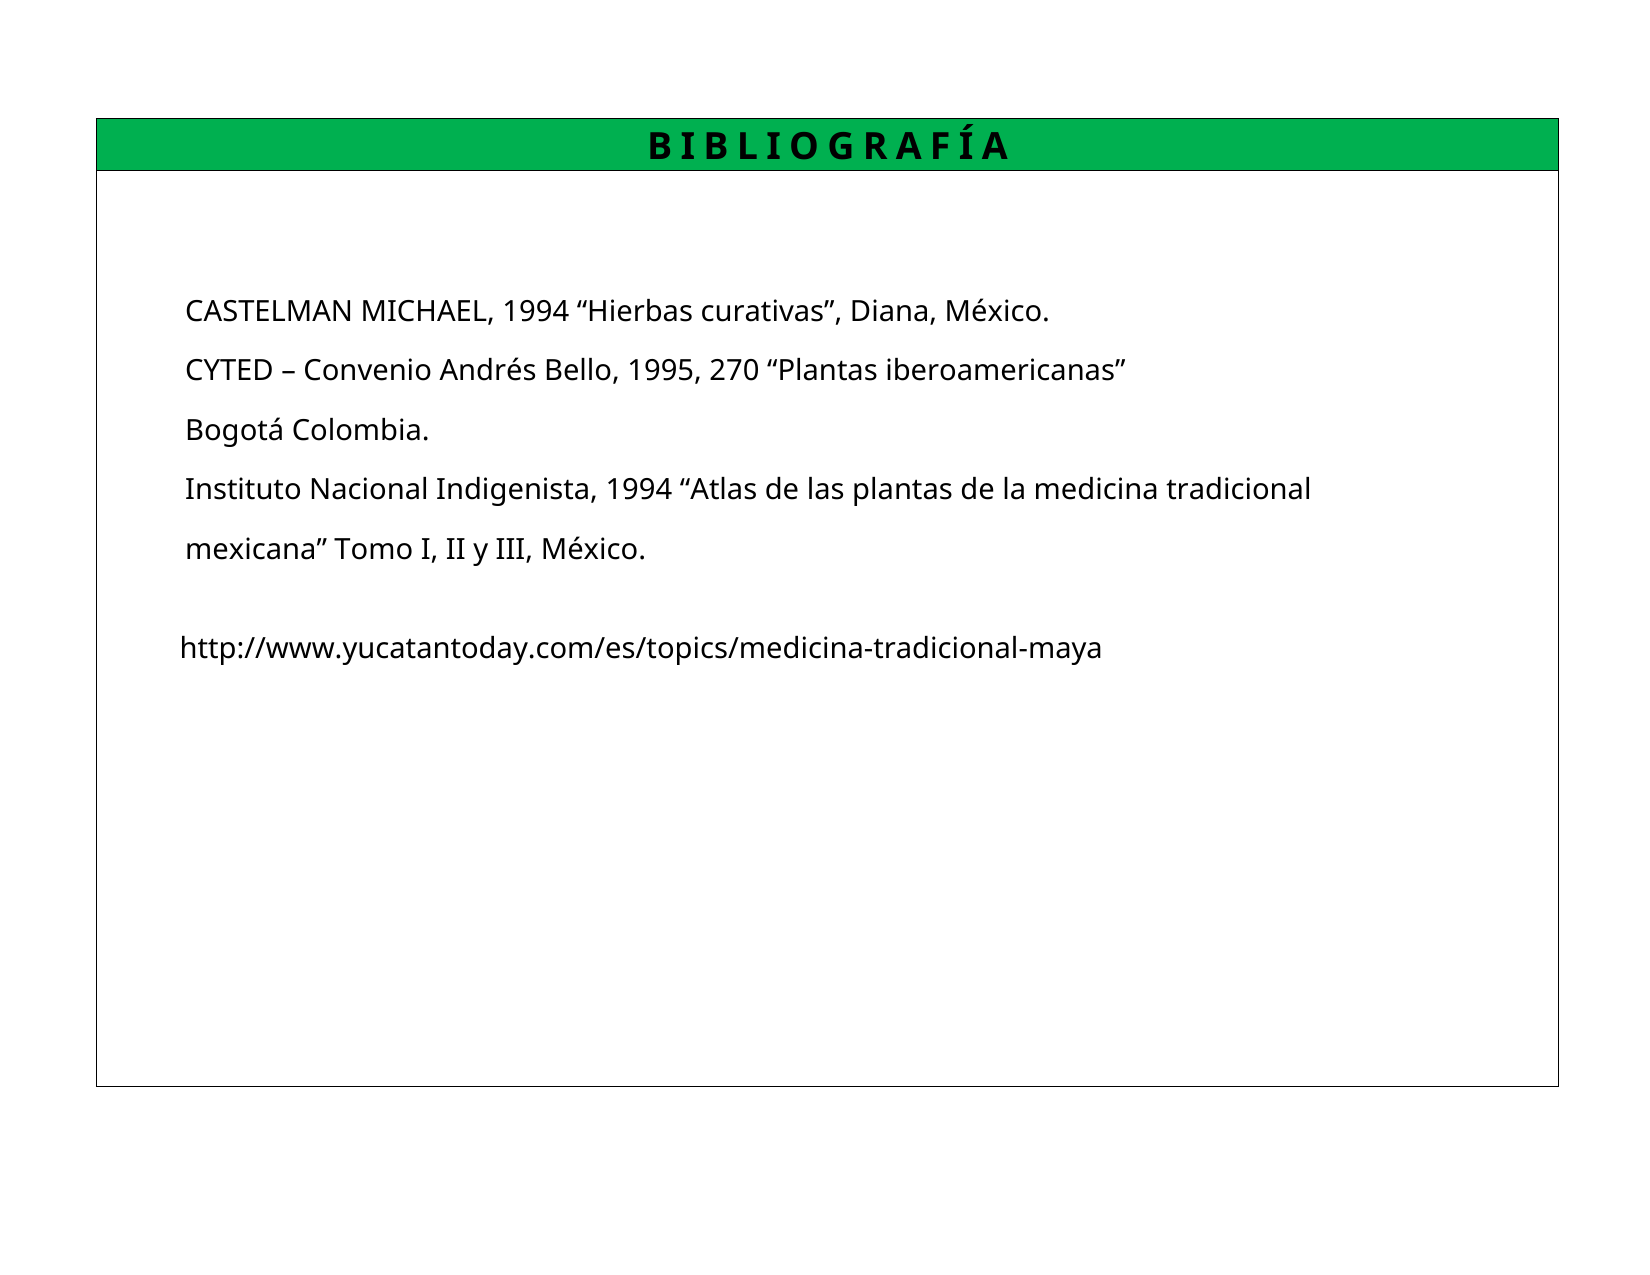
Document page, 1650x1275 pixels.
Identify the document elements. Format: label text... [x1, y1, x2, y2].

table_cell CASTELMAN MICHAEL, 1994 “Hierbas curativas”, Diana, México. CYTED – Convenio Andrés Bello, 1995, 270 “Plantas iberoamericanas” Bogotá Colombia. Instituto Nacional Indigenista, 1994 “Atlas de las plantas de la medicina tradicional mexicana” Tomo I, II y III, México. http://www.yucatantoday.com/es/topics/medicina-tradicional-maya [97, 171, 1558, 1086]
table_header BIBLIOGRAFÍA [97, 119, 1558, 170]
